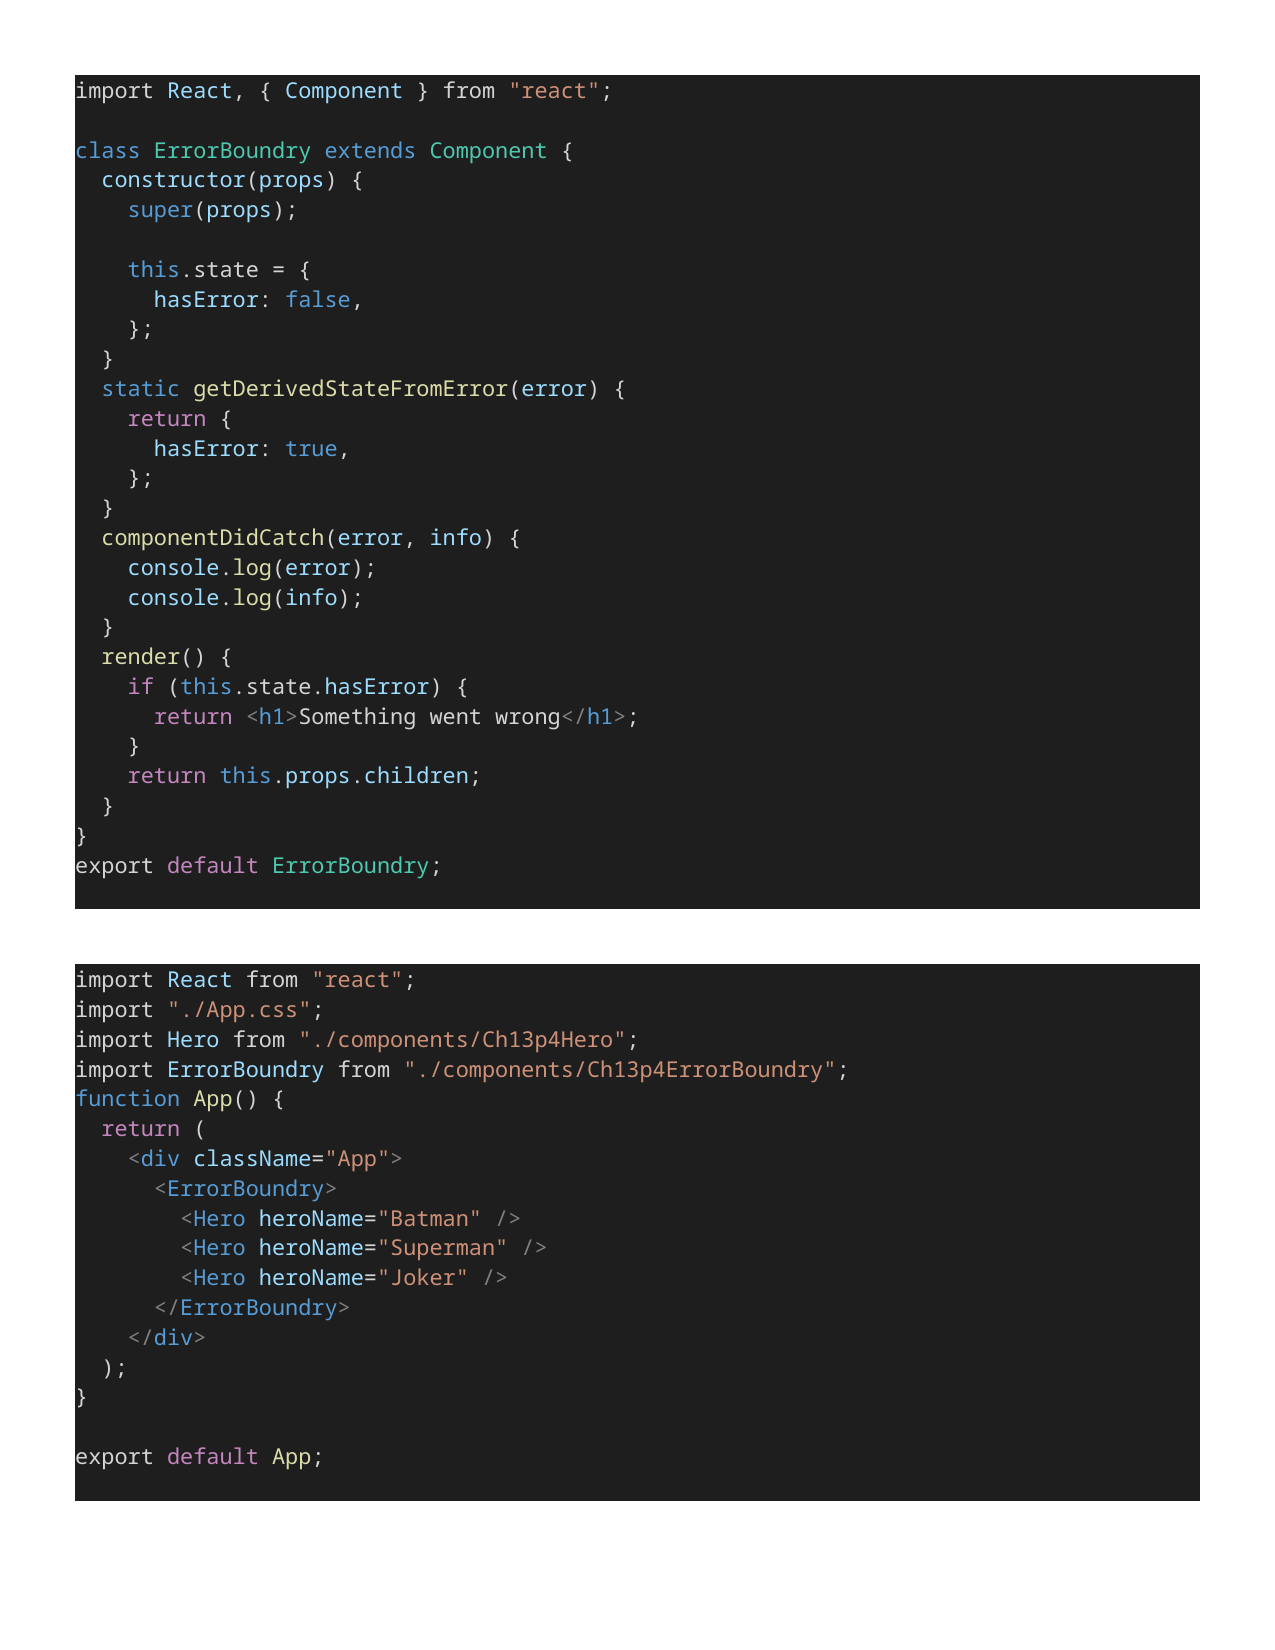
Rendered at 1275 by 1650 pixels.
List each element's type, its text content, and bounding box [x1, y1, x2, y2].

text console.log(error); [75, 552, 1200, 581]
text componentDidCatch(error, info) { [75, 522, 1200, 552]
text } [75, 492, 1200, 522]
text console.log(info); [75, 581, 1200, 611]
text } [75, 820, 1200, 849]
text return this.props.children; [75, 760, 1200, 790]
text } [75, 1381, 1200, 1411]
text }; [75, 313, 1200, 343]
text if (this.state.hasError) { [75, 671, 1200, 701]
text <ErrorBoundry> [75, 1173, 1200, 1203]
text } [75, 611, 1200, 641]
text import React, { Component } from "react"; [75, 75, 1200, 105]
text } [75, 730, 1200, 760]
text super(props); [75, 194, 1200, 224]
text this.state = { [75, 254, 1200, 283]
text import "./App.css"; [75, 994, 1200, 1024]
text render() { [75, 641, 1200, 671]
text return ( [75, 1113, 1200, 1143]
text }; [75, 462, 1200, 492]
text } [75, 343, 1200, 373]
text import Hero from "./components/Ch13p4Hero"; [75, 1024, 1200, 1054]
text export default ErrorBoundry; [75, 849, 1200, 879]
text </ErrorBoundry> [75, 1292, 1200, 1322]
text import ErrorBoundry from "./components/Ch13p4ErrorBoundry"; [75, 1054, 1200, 1083]
text </div> [75, 1322, 1200, 1352]
text function App() { [75, 1083, 1200, 1113]
text export default App; [75, 1441, 1200, 1471]
text hasError: false, [75, 283, 1200, 313]
text <Hero heroName="Batman" /> [75, 1203, 1200, 1232]
text return <h1>Something went wrong</h1>; [75, 701, 1200, 730]
text <Hero heroName="Joker" /> [75, 1262, 1200, 1292]
text class ErrorBoundry extends Component { [75, 134, 1200, 164]
text <Hero heroName="Superman" /> [75, 1232, 1200, 1262]
text ); [75, 1352, 1200, 1381]
text constructor(props) { [75, 164, 1200, 194]
text hasError: true, [75, 432, 1200, 462]
text import React from "react"; [75, 964, 1200, 994]
text <div className="App"> [75, 1143, 1200, 1173]
text } [75, 790, 1200, 820]
text static getDerivedStateFromError(error) { [75, 373, 1200, 403]
text return { [75, 403, 1200, 432]
